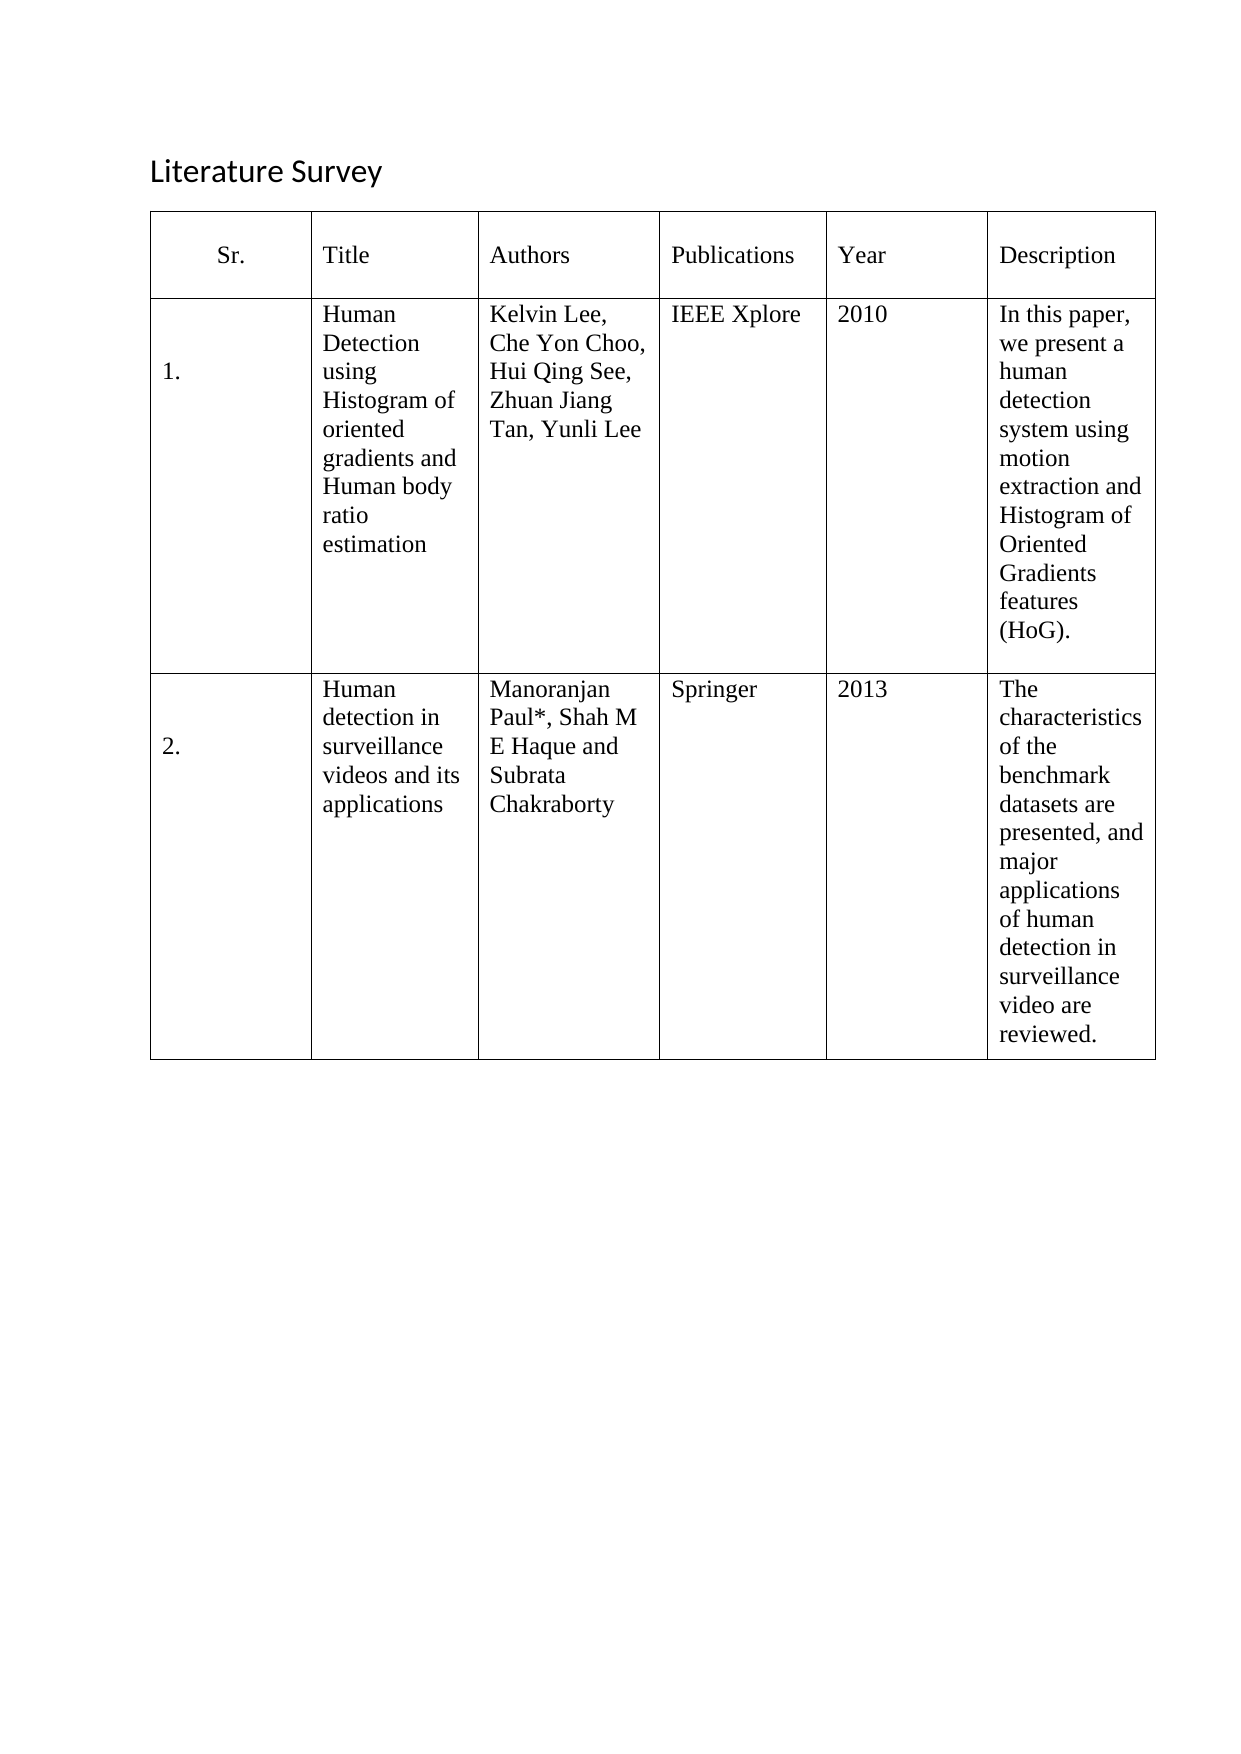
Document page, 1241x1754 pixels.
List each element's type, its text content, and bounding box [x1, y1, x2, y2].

table_cell In this paper, we present a human detection system using motion extraction and Histogram of Oriented Gradients features (HoG). [988, 299, 1155, 673]
table_cell Kelvin Lee, Che Yon Choo, Hui Qing See, Zhuan Jiang Tan, Yunli Lee [479, 299, 659, 673]
table_cell Springer [660, 674, 826, 1059]
table_header Description [988, 212, 1155, 298]
table_header Publications [660, 212, 826, 298]
table_cell Human Detection using Histogram of oriented gradients and Human body ratio estimation [312, 299, 478, 673]
table_header Authors [479, 212, 659, 298]
table_cell IEEE Xplore [660, 299, 826, 673]
table_header Sr. [151, 212, 311, 298]
table_cell 2010 [827, 299, 987, 673]
table_cell 2. [151, 674, 311, 1059]
table_header Title [312, 212, 478, 298]
table_cell 2013 [827, 674, 987, 1059]
table_cell The characteristics of the benchmark datasets are presented, and major applications of human detection in surveillance video are reviewed. [988, 674, 1155, 1059]
text Literature Survey [150, 150, 1090, 191]
table_cell Human detection in surveillance videos and its applications [312, 674, 478, 1059]
table_header Year [827, 212, 987, 298]
table_cell 1. [151, 299, 311, 673]
table_cell Manoranjan Paul*, Shah M E Haque and Subrata Chakraborty [479, 674, 659, 1059]
